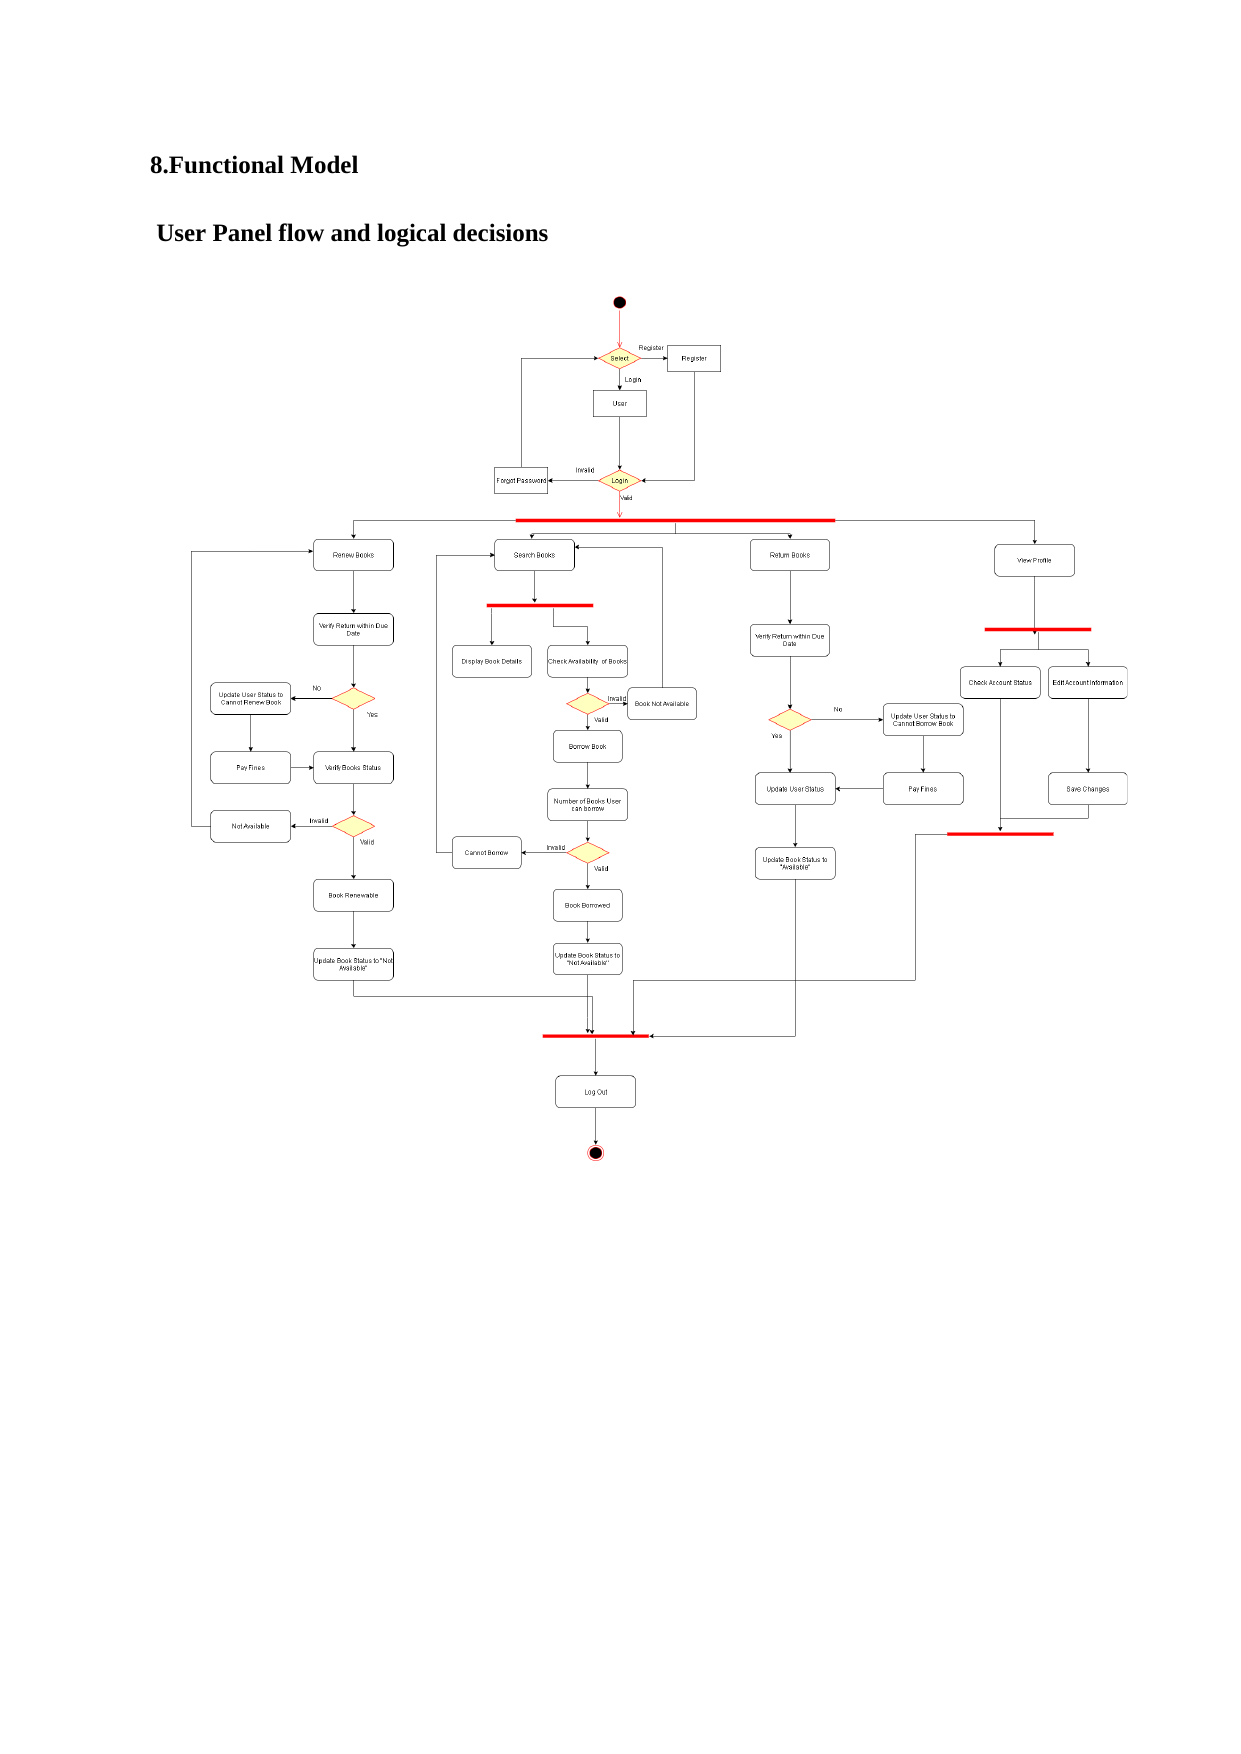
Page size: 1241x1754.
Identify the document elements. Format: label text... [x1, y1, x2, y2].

text 8.Functional Model [150, 150, 1090, 179]
picture [187, 294, 1128, 1161]
text User Panel flow and logical decisions [150, 218, 1090, 247]
